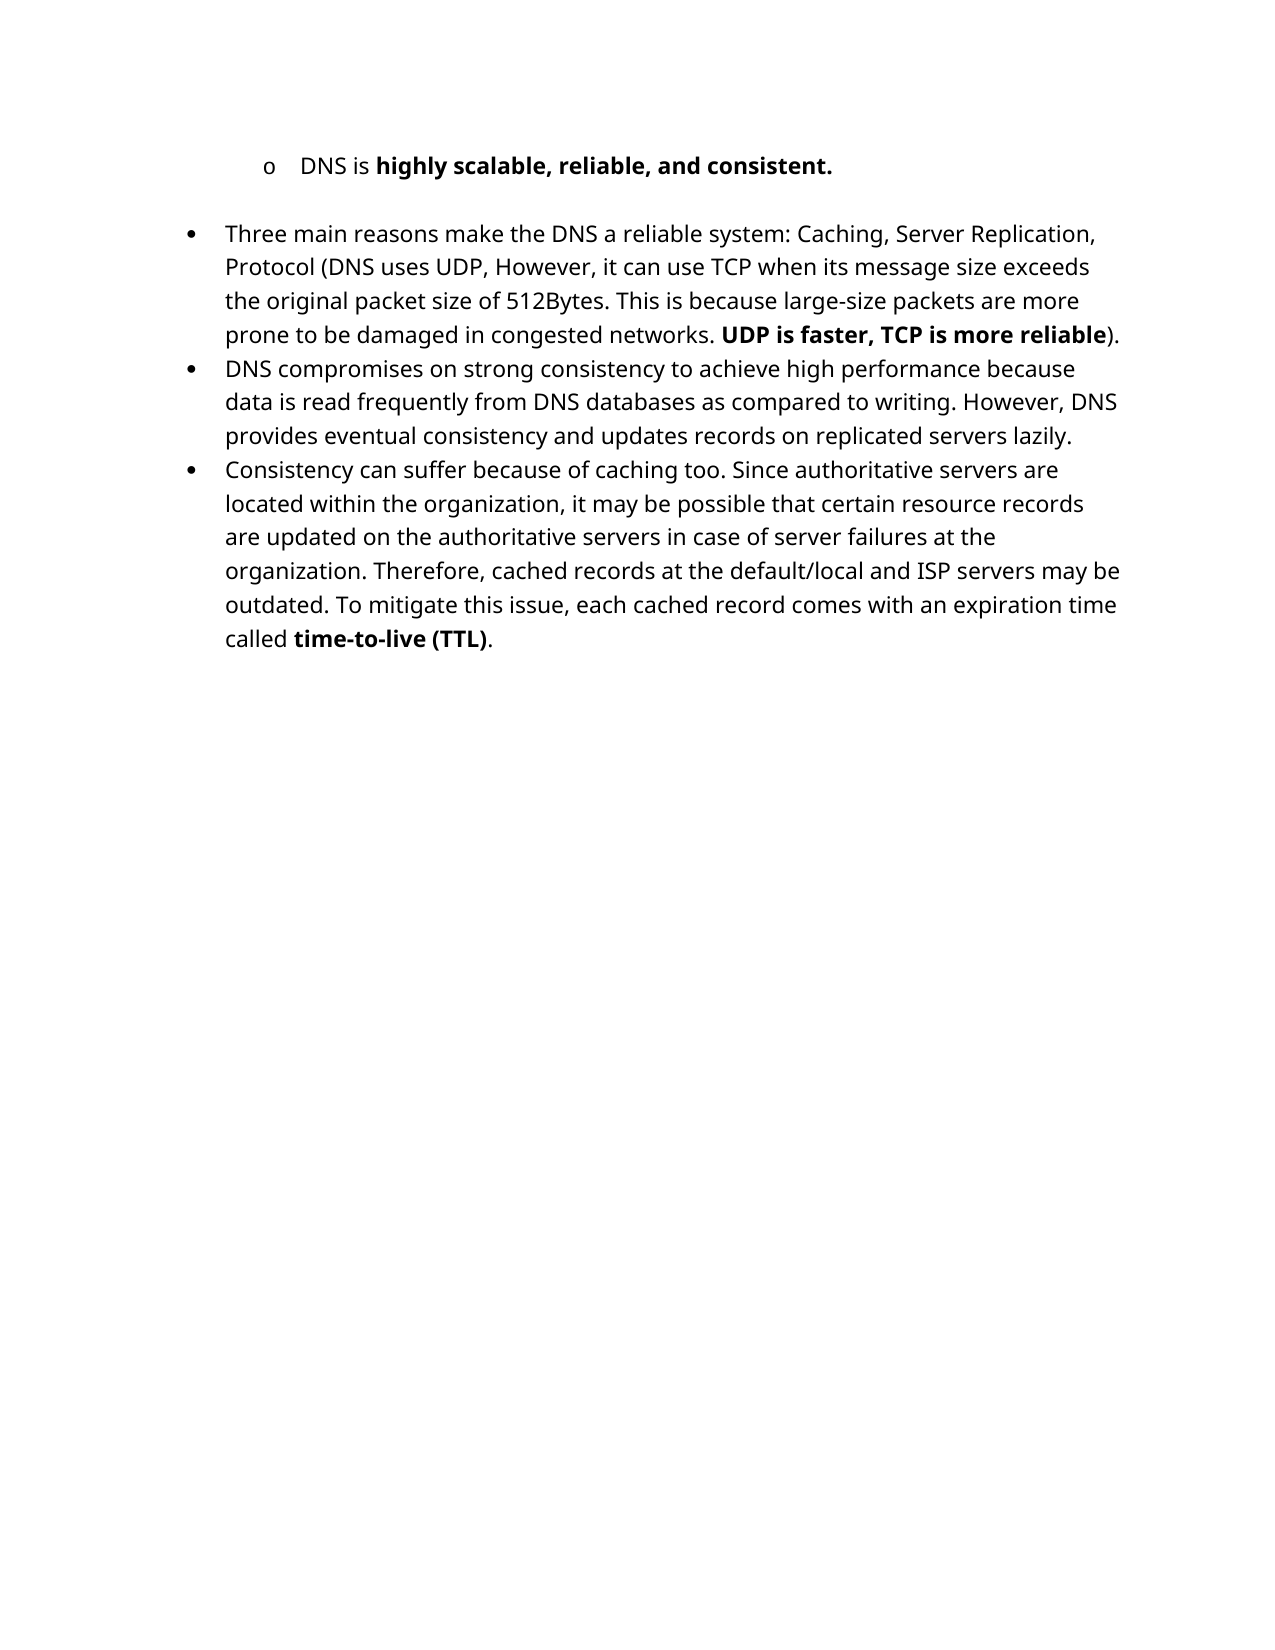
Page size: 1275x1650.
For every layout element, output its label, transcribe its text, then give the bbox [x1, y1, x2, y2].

list DNS compromises on strong consistency to achieve high performance because data is read frequently from DNS databases as compared to writing. However, DNS provides eventual consistency and updates records on replicated servers lazily. [187, 353, 1125, 451]
list Consistency can suffer because of caching too. Since authoritative servers are located within the organization, it may be possible that certain resource records are updated on the authoritative servers in case of server failures at the organization. Therefore, cached records at the default/local and ISP servers may be outdated. To mitigate this issue, each cached record comes with an expiration time called time-to-live (TTL). [187, 454, 1125, 654]
list Three main reasons make the DNS a reliable system: Caching, Server Replication, Protocol (DNS uses UDP, However, it can use TCP when its message size exceeds the original packet size of 512Bytes. This is because large-size packets are more prone to be damaged in congested networks. UDP is faster, TCP is more reliable). [187, 218, 1125, 350]
list DNS is highly scalable, reliable, and consistent. [262, 150, 1125, 181]
